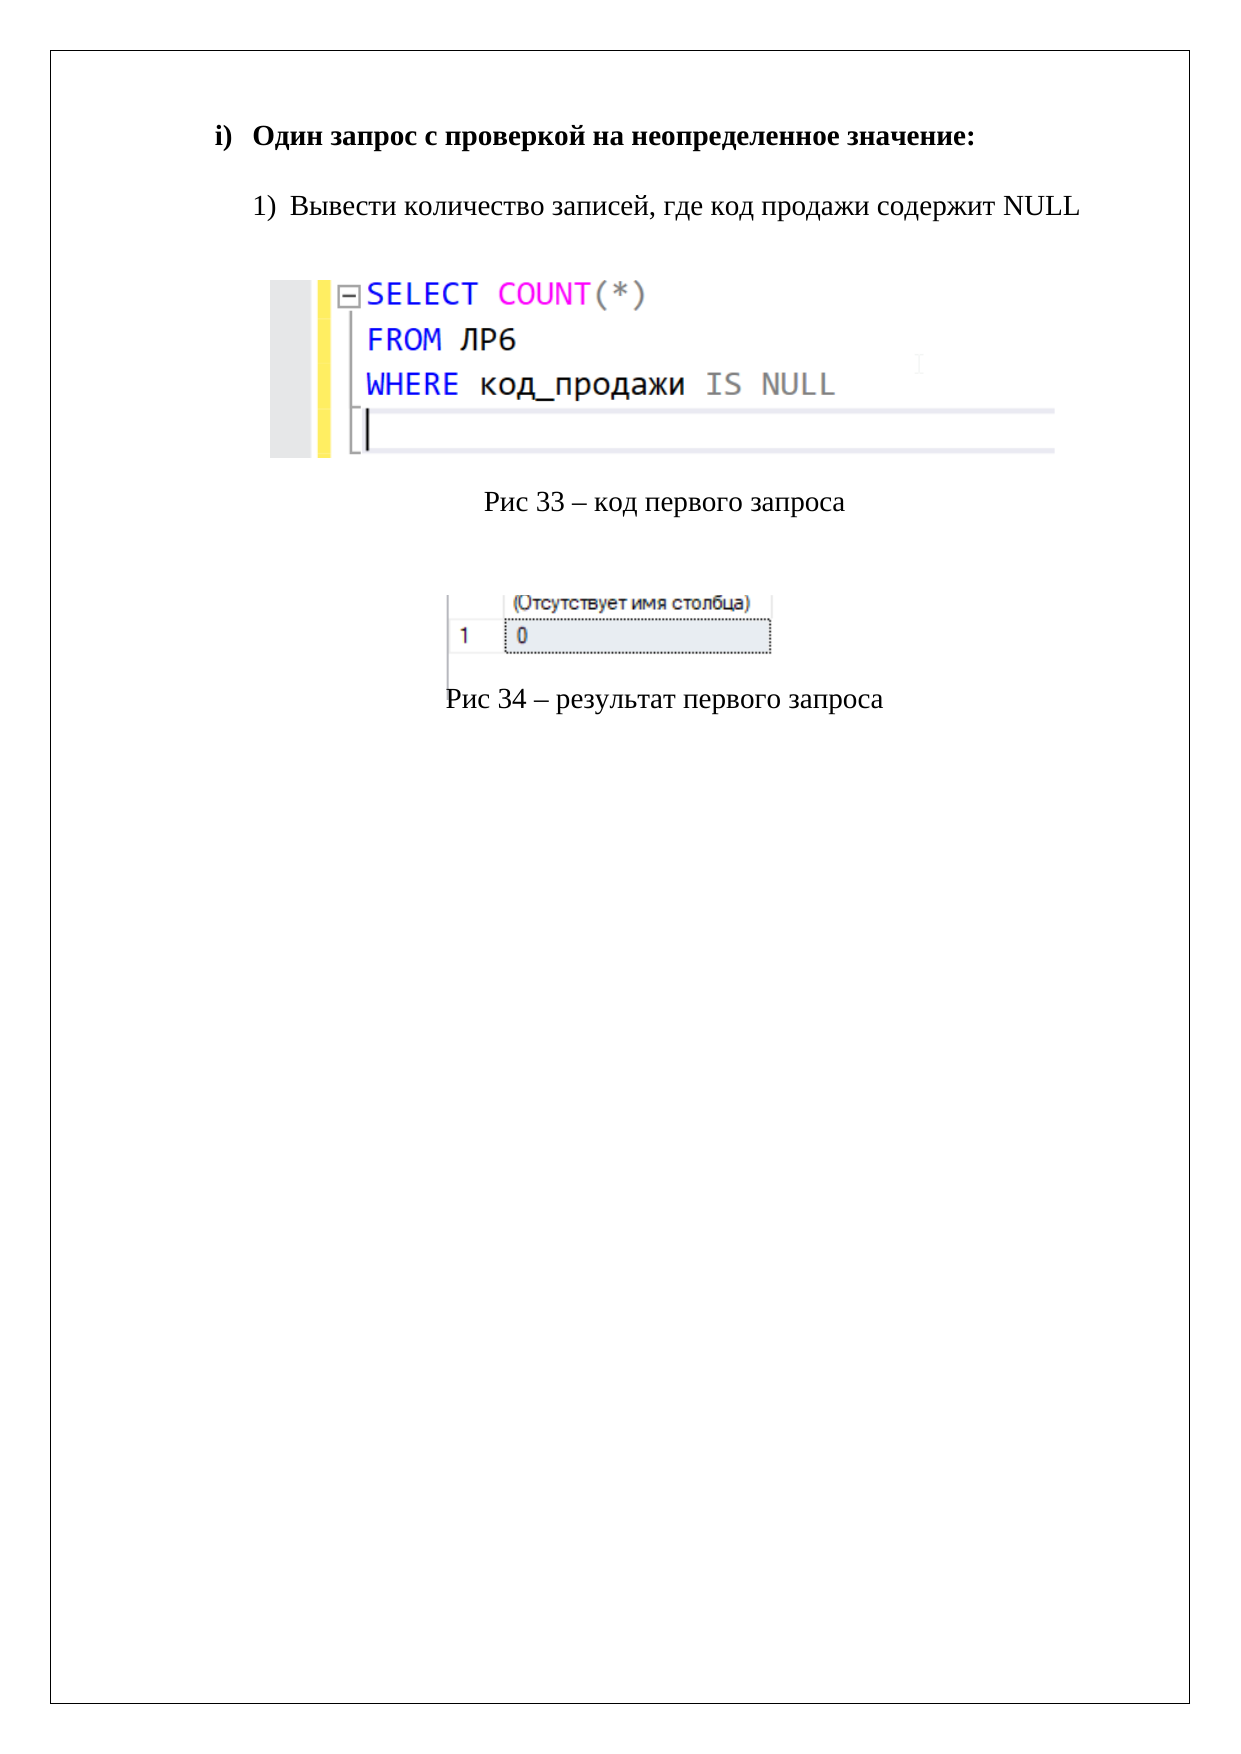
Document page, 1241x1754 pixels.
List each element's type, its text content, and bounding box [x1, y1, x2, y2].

picture [270, 280, 1055, 458]
list Один запрос с проверкой на неопределенное значение: [214, 118, 1152, 152]
text Рис 34 – результат первого запроса [177, 681, 1152, 714]
picture [442, 595, 887, 681]
list Вывести количество записей, где код продажи содержит NULL [252, 188, 1152, 221]
text Рис 33 – код первого запроса [177, 484, 1152, 517]
